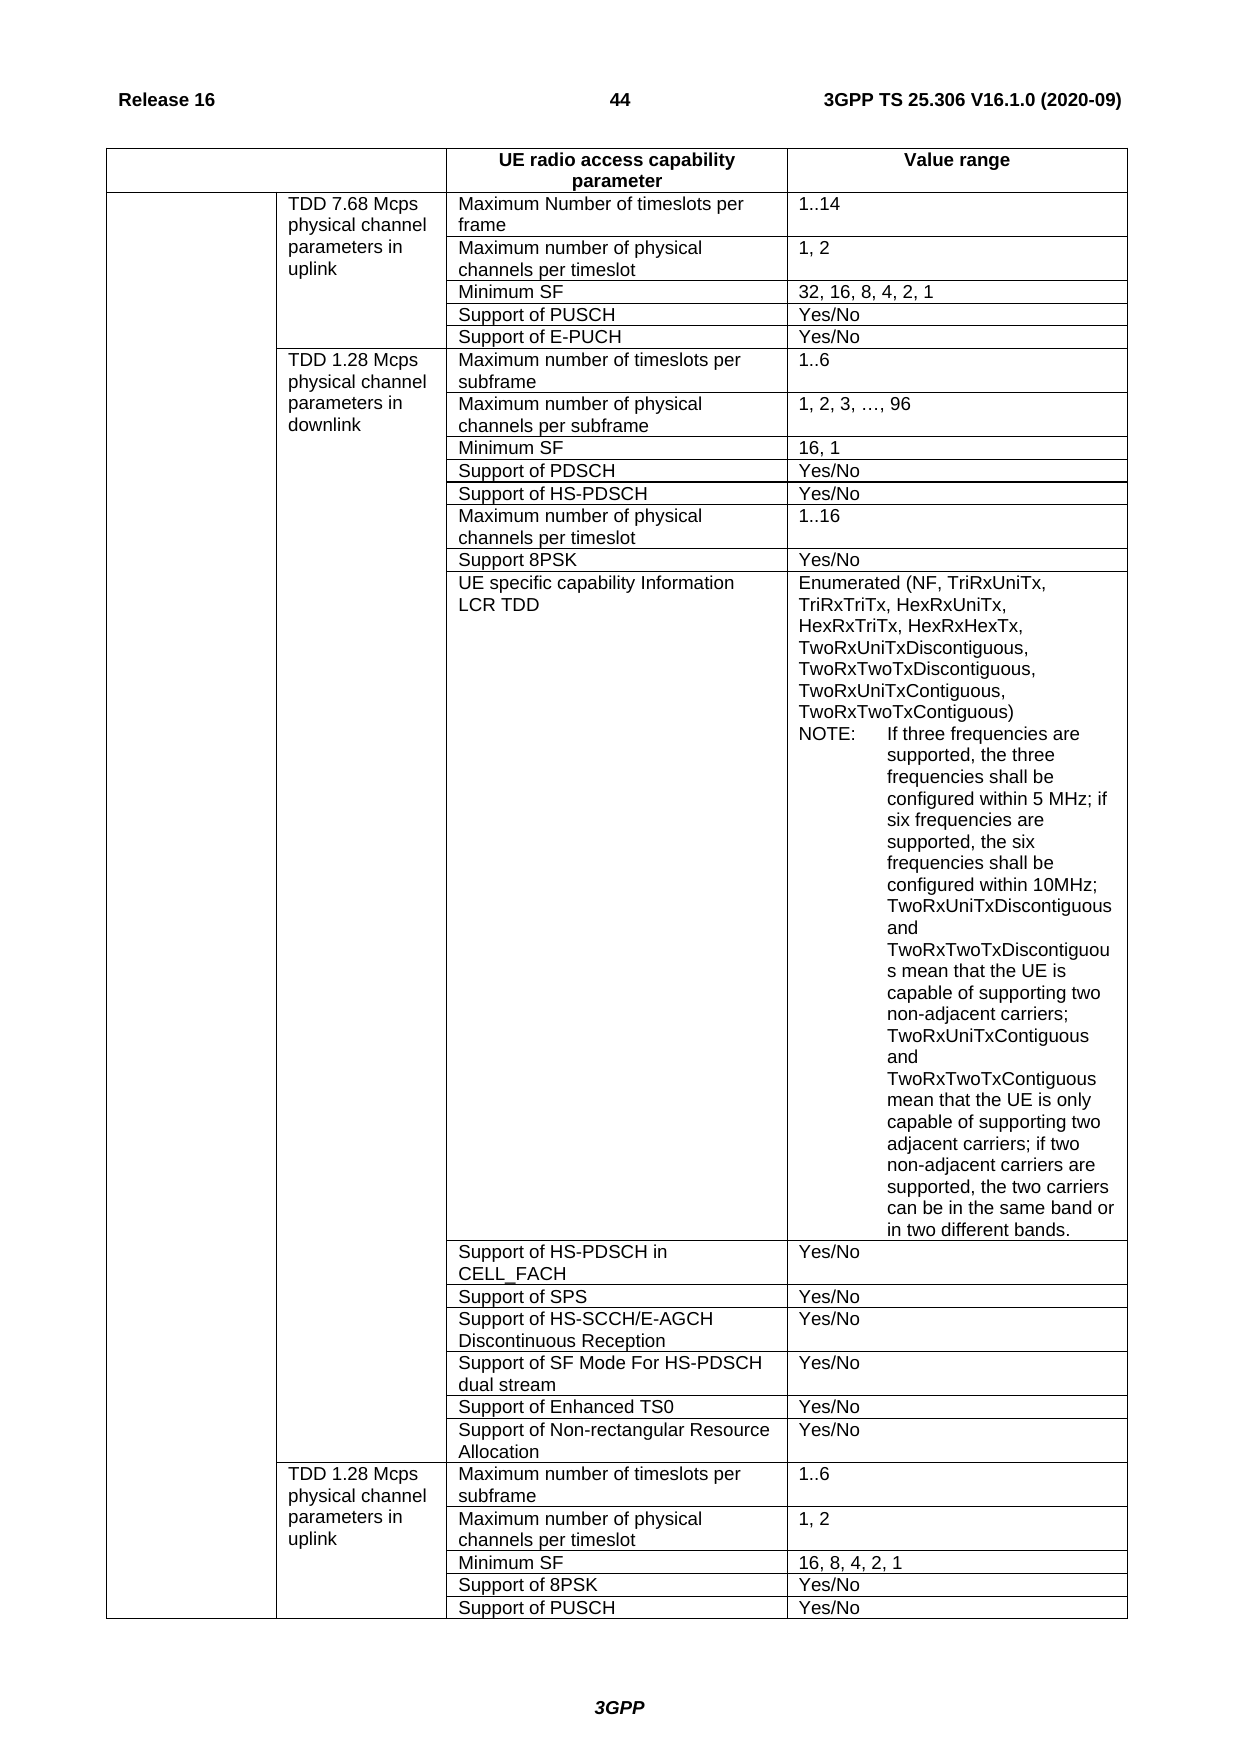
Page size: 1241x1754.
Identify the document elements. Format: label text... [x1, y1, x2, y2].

table_cell Yes/No [788, 304, 1127, 325]
table_cell Yes/No [788, 1396, 1127, 1418]
table_cell 1..6 [788, 349, 1127, 392]
table_cell 16, 8, 4, 2, 1 [788, 1551, 1127, 1573]
table_cell Support of SF Mode For HS-PDSCH dual stream [447, 1352, 787, 1395]
table_cell Yes/No [788, 1285, 1127, 1307]
table_cell 1, 2, 3, …, 96 [788, 393, 1127, 436]
table_cell TDD 1.28 Mcps physical channel parameters in uplink [277, 1463, 446, 1618]
table_cell Support of HS-SCCH/E-AGCH Discontinuous Reception [447, 1308, 787, 1351]
table_cell 1..16 [788, 505, 1127, 548]
table_cell Yes/No [788, 1419, 1127, 1462]
table_cell UE specific capability Information LCR TDD [447, 572, 787, 1240]
table_cell 1, 2 [788, 1507, 1127, 1550]
table_cell Maximum number of physical channels per subframe [447, 393, 787, 436]
table_header [107, 149, 446, 192]
table_cell Support of HS-PDSCH [447, 483, 787, 504]
table_cell Support of E-PUCH [447, 326, 787, 348]
table_cell Support of PDSCH [447, 460, 787, 481]
table_cell 1..14 [788, 193, 1127, 236]
table_cell Support of 8PSK [447, 1574, 787, 1596]
table_cell Yes/No [788, 1352, 1127, 1395]
table_header Value range [788, 149, 1127, 192]
table_cell TDD 1.28 Mcps physical channel parameters in downlink [277, 349, 446, 1462]
table_cell Support of HS-PDSCH in CELL_FACH [447, 1241, 787, 1284]
table_cell 32, 16, 8, 4, 2, 1 [788, 281, 1127, 303]
table_cell Maximum number of timeslots per subframe [447, 349, 787, 392]
table_cell Yes/No [788, 1574, 1127, 1596]
table_cell Support of PUSCH [447, 1597, 787, 1618]
table_cell Yes/No [788, 483, 1127, 504]
table_cell Support of Non-rectangular Resource Allocation [447, 1419, 787, 1462]
table_cell 1, 2 [788, 237, 1127, 280]
table_cell Yes/No [788, 1597, 1127, 1618]
table_cell Yes/No [788, 549, 1127, 571]
table_cell Maximum number of physical channels per timeslot [447, 505, 787, 548]
table_cell Maximum Number of timeslots per frame [447, 193, 787, 236]
table_cell Enumerated (NF, TriRxUniTx, TriRxTriTx, HexRxUniTx, HexRxTriTx, HexRxHexTx, TwoRxUniTxDiscontiguous, TwoRxTwoTxDiscontiguous, TwoRxUniTxContiguous, TwoRxTwoTxContiguous) NOTE: If three frequencies are supported, the three frequencies shall be configured within 5 MHz; if six frequencies are supported, the six frequencies shall be configured within 10MHz; TwoRxUniTxDiscontiguous and TwoRxTwoTxDiscontiguous mean that the UE is capable of supporting two non-adjacent carriers; TwoRxUniTxContiguous and TwoRxTwoTxContiguous mean that the UE is only capable of supporting two adjacent carriers; if two non-adjacent carriers are supported, the two carriers can be in the same band or in two different bands. [788, 572, 1127, 1240]
table_cell Yes/No [788, 1308, 1127, 1351]
table_cell Maximum number of timeslots per subframe [447, 1463, 787, 1506]
table_cell Yes/No [788, 460, 1127, 481]
table_cell Yes/No [788, 1241, 1127, 1284]
table_cell Yes/No [788, 326, 1127, 348]
table_cell TDD 7.68 Mcps physical channel parameters in uplink [277, 193, 446, 348]
table_cell Support of PUSCH [447, 304, 787, 325]
table_cell 16, 1 [788, 437, 1127, 459]
table_cell Minimum SF [447, 437, 787, 459]
table_header UE radio access capability parameter [447, 149, 787, 192]
table_cell Minimum SF [447, 281, 787, 303]
table_cell Minimum SF [447, 1551, 787, 1573]
table_cell Support 8PSK [447, 549, 787, 571]
table_cell Support of Enhanced TS0 [447, 1396, 787, 1418]
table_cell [447, 237, 787, 280]
table_cell 1..6 [788, 1463, 1127, 1506]
table_cell Support of SPS [447, 1285, 787, 1307]
table_cell Maximum number of physical channels per timeslot [447, 1507, 787, 1550]
